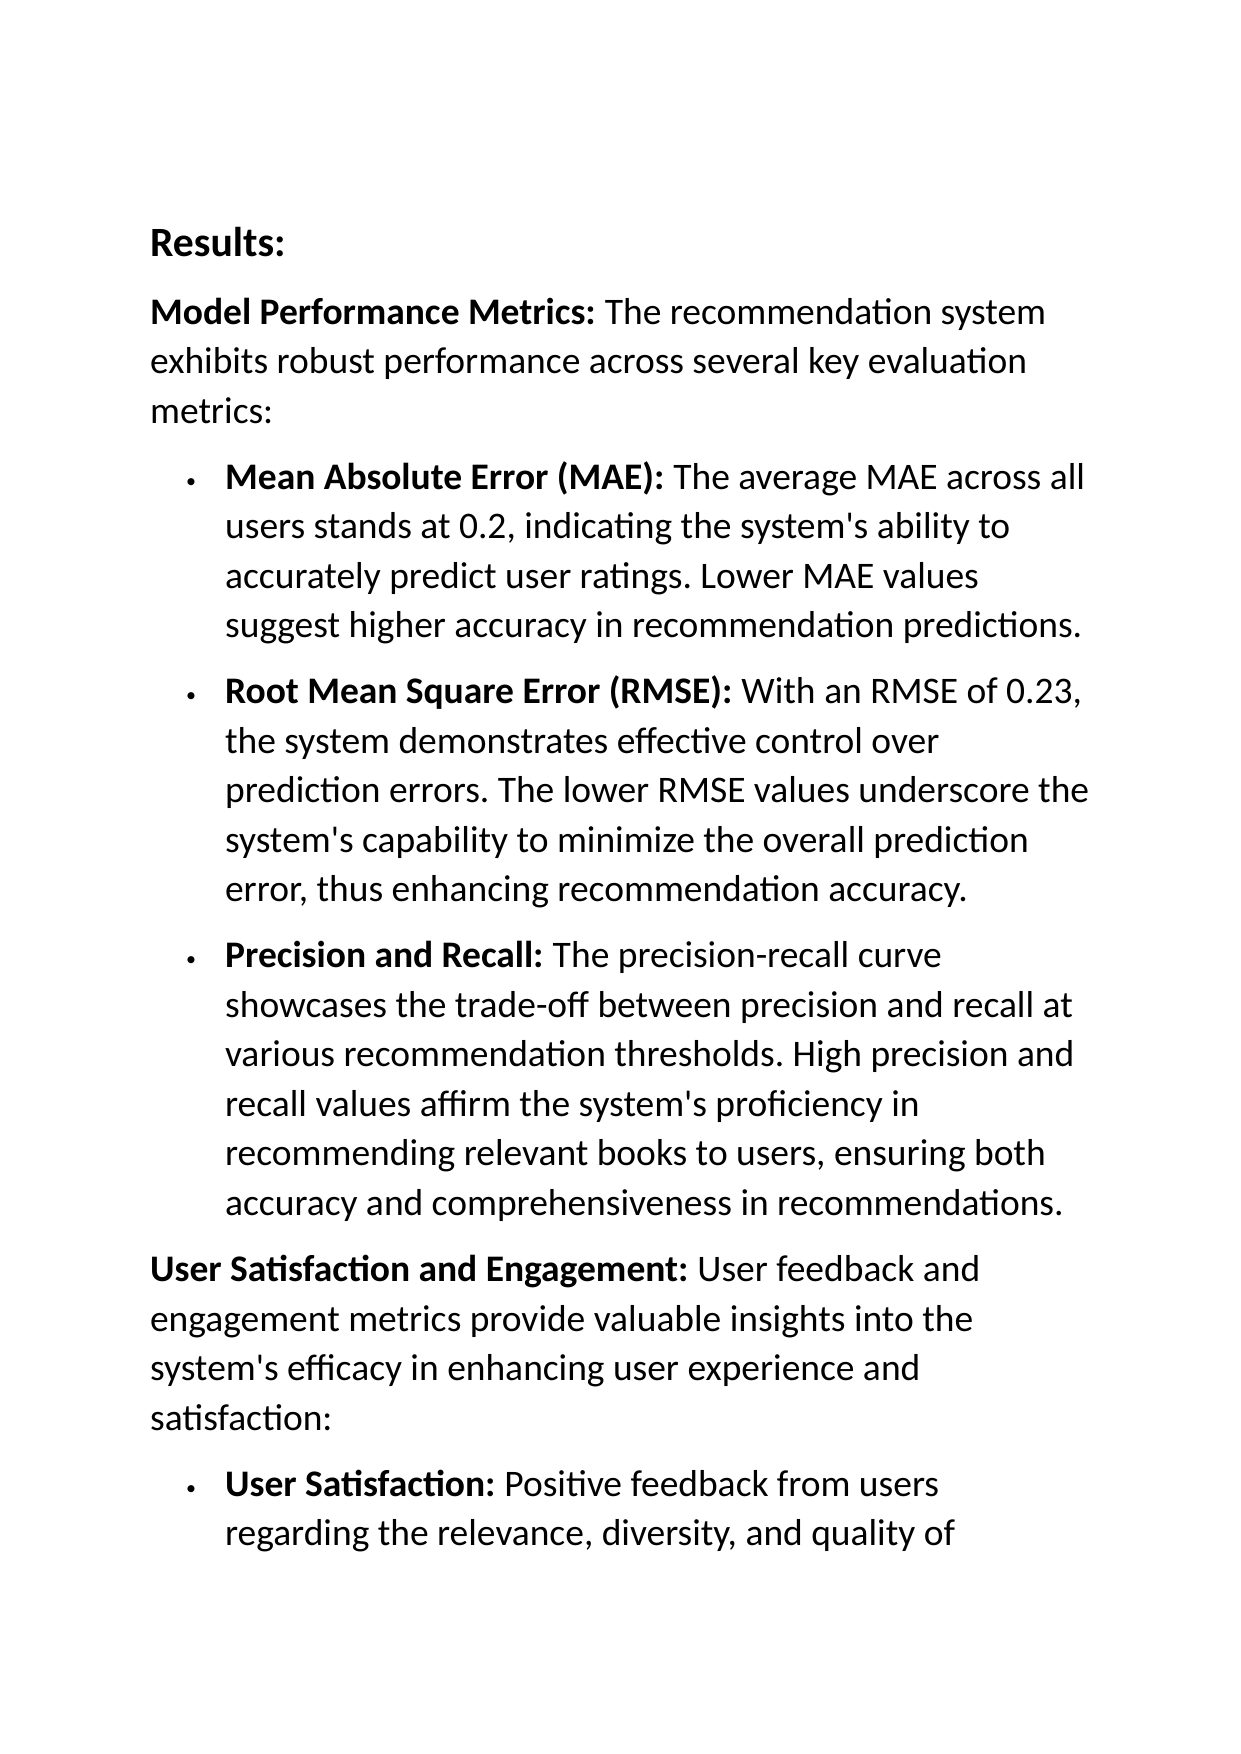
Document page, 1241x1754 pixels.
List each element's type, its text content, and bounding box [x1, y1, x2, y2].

list Precision and Recall: The precision-recall curve showcases the trade-off between precision and recall at various recommendation thresholds. High precision and recall values affirm the system's proficiency in recommending relevant books to users, ensuring both accuracy and comprehensiveness in recommendations. [187, 931, 1090, 1225]
text Model Performance Metrics: The recommendation system exhibits robust performance across several key evaluation metrics: [150, 288, 1090, 432]
text User Satisfaction and Engagement: User feedback and engagement metrics provide valuable insights into the system's efficacy in enhancing user experience and satisfaction: [150, 1245, 1090, 1439]
list Mean Absolute Error (MAE): The average MAE across all users stands at 0.2, indicating the system's ability to accurately predict user ratings. Lower MAE values suggest higher accuracy in recommendation predictions. [187, 453, 1090, 647]
list Root Mean Square Error (RMSE): With an RMSE of 0.23, the system demonstrates effective control over prediction errors. The lower RMSE values underscore the system's capability to minimize the overall prediction error, thus enhancing recommendation accuracy. [187, 667, 1090, 911]
text Results: [150, 216, 1090, 267]
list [187, 1459, 1090, 1555]
